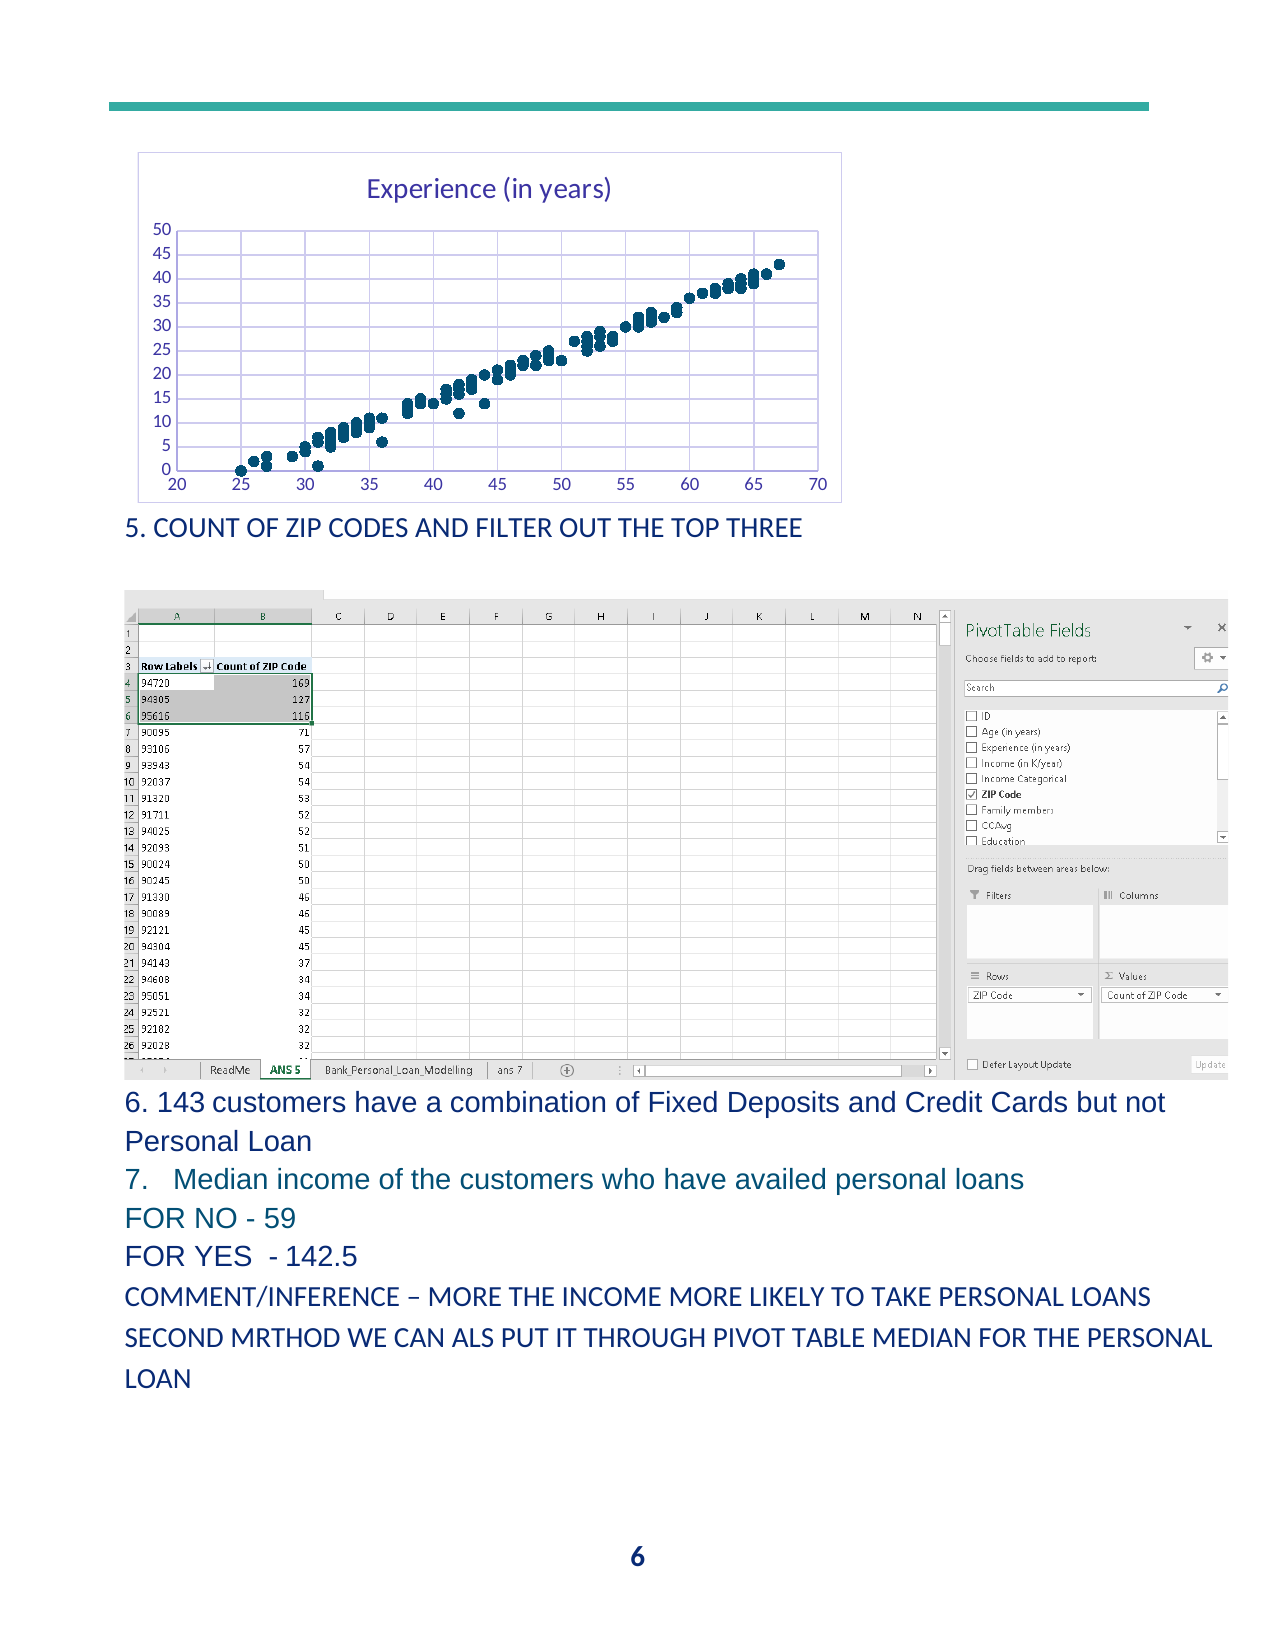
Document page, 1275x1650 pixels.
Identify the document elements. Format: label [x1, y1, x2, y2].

picture [124, 590, 1229, 1080]
table_header [113, 152, 1239, 1401]
